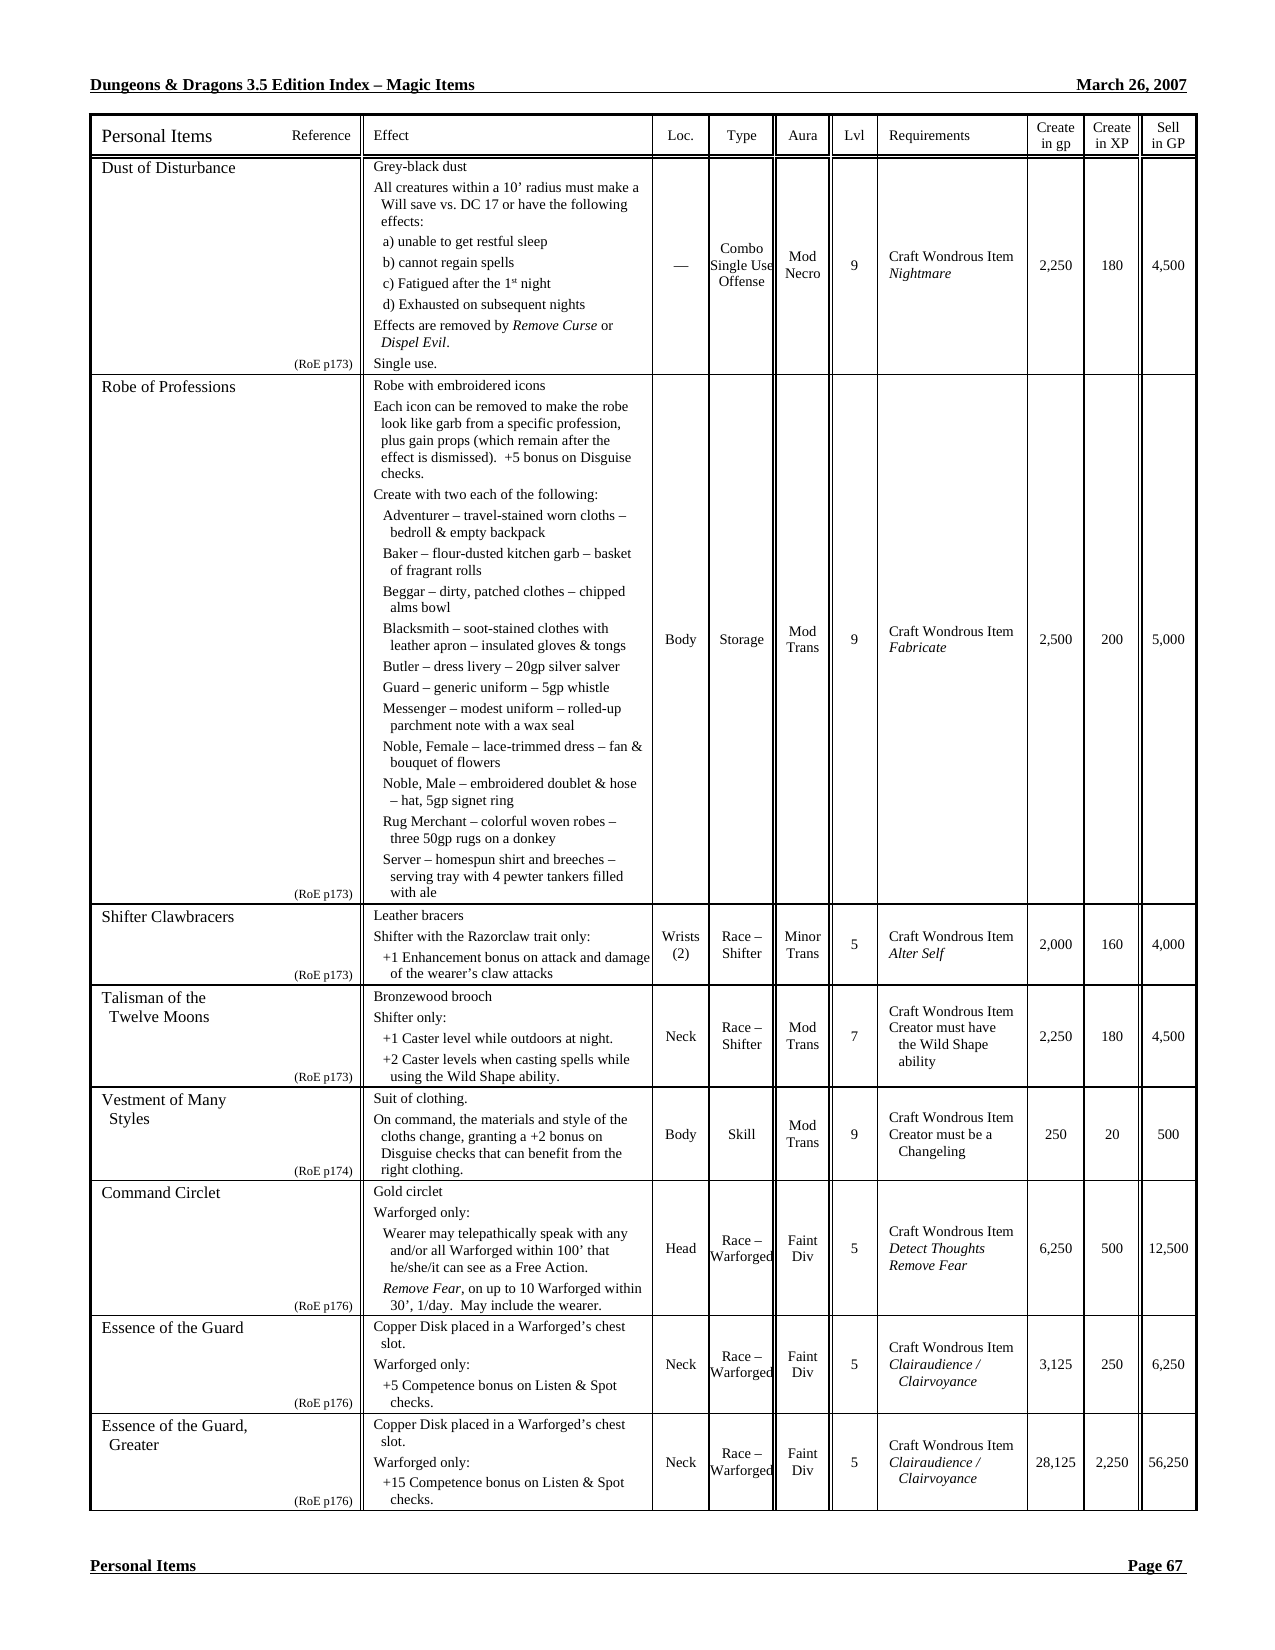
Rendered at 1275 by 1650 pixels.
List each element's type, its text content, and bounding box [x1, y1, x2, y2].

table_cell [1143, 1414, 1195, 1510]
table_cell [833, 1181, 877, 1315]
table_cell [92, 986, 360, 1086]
table_header Sell in GP [1143, 116, 1195, 154]
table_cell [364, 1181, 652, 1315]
table_header Effect [364, 116, 652, 154]
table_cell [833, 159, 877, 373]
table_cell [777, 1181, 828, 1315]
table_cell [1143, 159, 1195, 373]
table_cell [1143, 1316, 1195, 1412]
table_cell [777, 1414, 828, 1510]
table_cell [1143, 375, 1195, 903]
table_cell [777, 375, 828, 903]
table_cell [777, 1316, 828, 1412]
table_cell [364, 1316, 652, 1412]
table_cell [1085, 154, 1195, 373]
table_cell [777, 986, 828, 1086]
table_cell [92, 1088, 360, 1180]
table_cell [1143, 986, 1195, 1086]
table_header Personal Items [92, 116, 268, 154]
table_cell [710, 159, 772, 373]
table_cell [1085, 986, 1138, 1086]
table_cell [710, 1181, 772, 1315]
table_header Type [710, 116, 772, 154]
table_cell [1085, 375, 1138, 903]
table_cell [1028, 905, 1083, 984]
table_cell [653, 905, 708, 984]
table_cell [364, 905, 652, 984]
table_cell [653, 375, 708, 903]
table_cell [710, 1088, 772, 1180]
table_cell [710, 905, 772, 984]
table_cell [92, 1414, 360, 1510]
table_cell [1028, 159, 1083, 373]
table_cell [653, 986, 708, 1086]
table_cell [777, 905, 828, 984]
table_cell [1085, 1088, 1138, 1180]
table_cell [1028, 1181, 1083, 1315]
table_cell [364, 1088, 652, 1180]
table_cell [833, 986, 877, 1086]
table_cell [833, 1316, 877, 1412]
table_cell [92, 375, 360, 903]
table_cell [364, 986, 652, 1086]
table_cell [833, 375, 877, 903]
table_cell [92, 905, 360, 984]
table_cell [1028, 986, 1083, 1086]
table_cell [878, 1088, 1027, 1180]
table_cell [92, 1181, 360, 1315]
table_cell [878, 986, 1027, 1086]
table_header Aura [777, 116, 828, 154]
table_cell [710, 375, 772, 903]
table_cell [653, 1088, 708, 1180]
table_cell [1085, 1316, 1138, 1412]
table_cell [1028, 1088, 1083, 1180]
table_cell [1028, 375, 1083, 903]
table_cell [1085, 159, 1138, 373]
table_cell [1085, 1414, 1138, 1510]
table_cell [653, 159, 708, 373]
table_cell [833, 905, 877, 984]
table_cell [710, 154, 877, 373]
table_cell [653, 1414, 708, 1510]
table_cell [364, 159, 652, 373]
table_header Requirements [878, 116, 1027, 154]
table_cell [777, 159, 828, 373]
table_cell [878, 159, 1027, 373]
table_header Create in XP [1085, 116, 1138, 154]
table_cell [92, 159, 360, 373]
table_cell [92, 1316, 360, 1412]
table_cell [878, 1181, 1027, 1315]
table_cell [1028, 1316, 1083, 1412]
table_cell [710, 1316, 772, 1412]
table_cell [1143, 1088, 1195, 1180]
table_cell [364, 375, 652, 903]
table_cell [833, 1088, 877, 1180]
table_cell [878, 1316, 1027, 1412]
table_header Lvl [833, 116, 877, 154]
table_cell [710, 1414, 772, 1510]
table_header Loc. [653, 116, 708, 154]
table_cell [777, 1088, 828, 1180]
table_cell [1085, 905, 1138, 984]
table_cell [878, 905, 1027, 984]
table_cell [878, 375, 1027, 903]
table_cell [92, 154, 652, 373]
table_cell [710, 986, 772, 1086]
table_header Reference [268, 116, 360, 154]
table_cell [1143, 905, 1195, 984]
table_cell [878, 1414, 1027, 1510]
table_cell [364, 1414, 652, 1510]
table_header Create in gp [1028, 116, 1083, 154]
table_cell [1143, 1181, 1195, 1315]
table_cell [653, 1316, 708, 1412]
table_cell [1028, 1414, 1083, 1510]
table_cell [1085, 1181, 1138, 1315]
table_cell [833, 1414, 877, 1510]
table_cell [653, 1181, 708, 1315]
